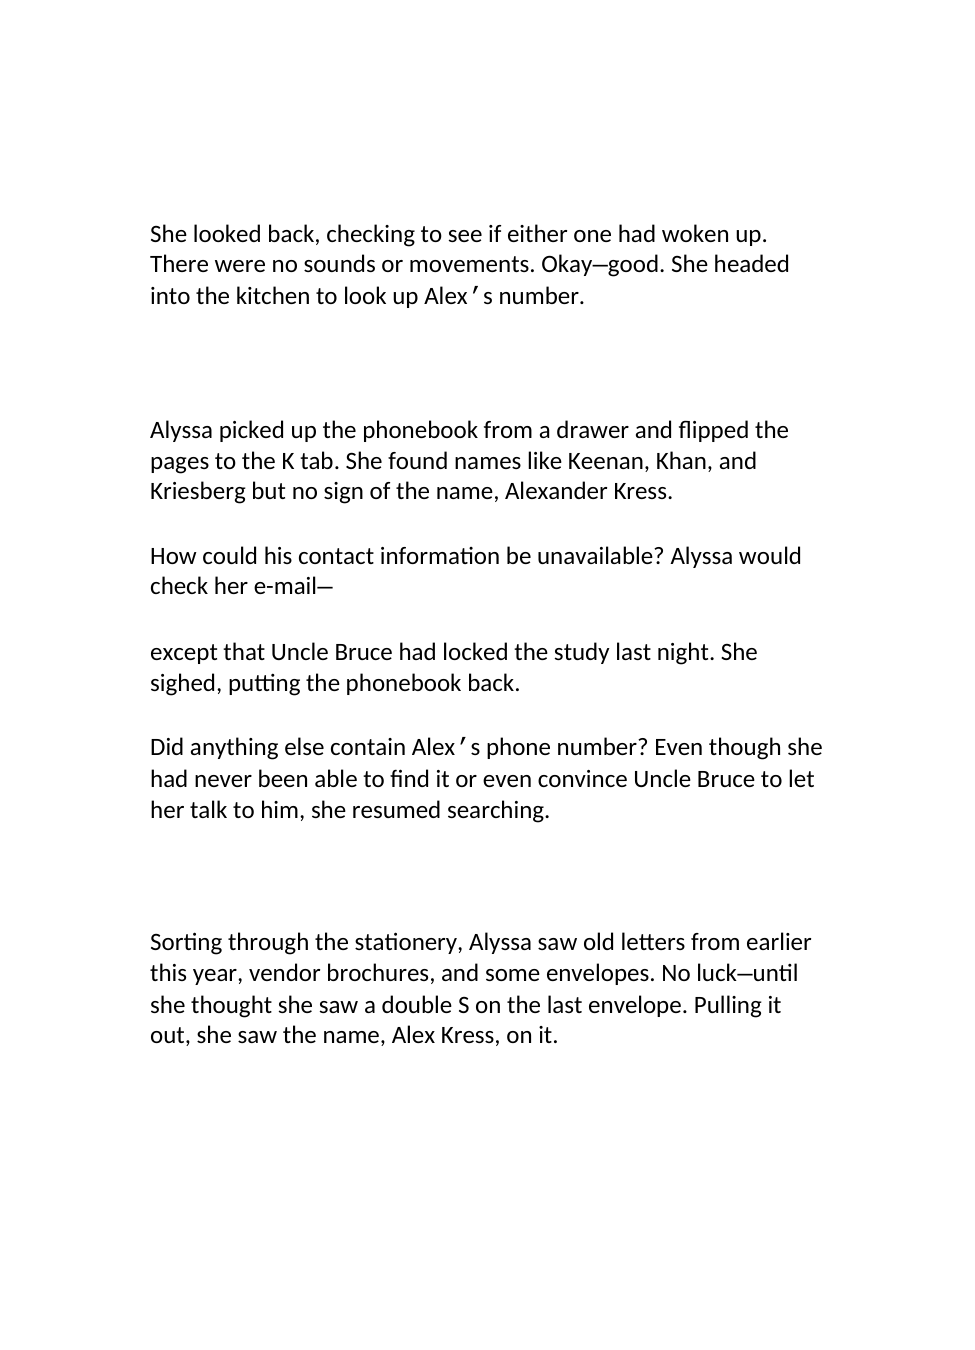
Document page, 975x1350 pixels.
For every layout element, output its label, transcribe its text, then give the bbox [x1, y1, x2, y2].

text Did anything else contain Alex’s phone number? Even though she had never been able to find it or even convince Uncle Bruce to let her talk to him, she resumed searching. [150, 731, 825, 824]
text Sorting through the stationery, Alyssa saw old letters from earlier this year, vendor brochures, and some envelopes. No luck—until she thought she saw a double S on the last envelope. Pulling it out, she saw the name, Alex Kress, on it. [150, 926, 825, 1050]
text She looked back, checking to see if either one had woken up. There were no sounds or movements. Okay—good. She headed into the kitchen to look up Alex’s number. [150, 218, 825, 312]
text How could his contact information be unavailable? Alyssa would check her e-mail— [150, 540, 825, 602]
text except that Uncle Bruce had locked the study last night. She sighed, putting the phonebook back. [150, 636, 825, 697]
text Alyssa picked up the phonebook from a drawer and flipped the pages to the K tab. She found names like Keenan, Khan, and Kriesberg but no sign of the name, Alexander Kress. [150, 414, 825, 506]
